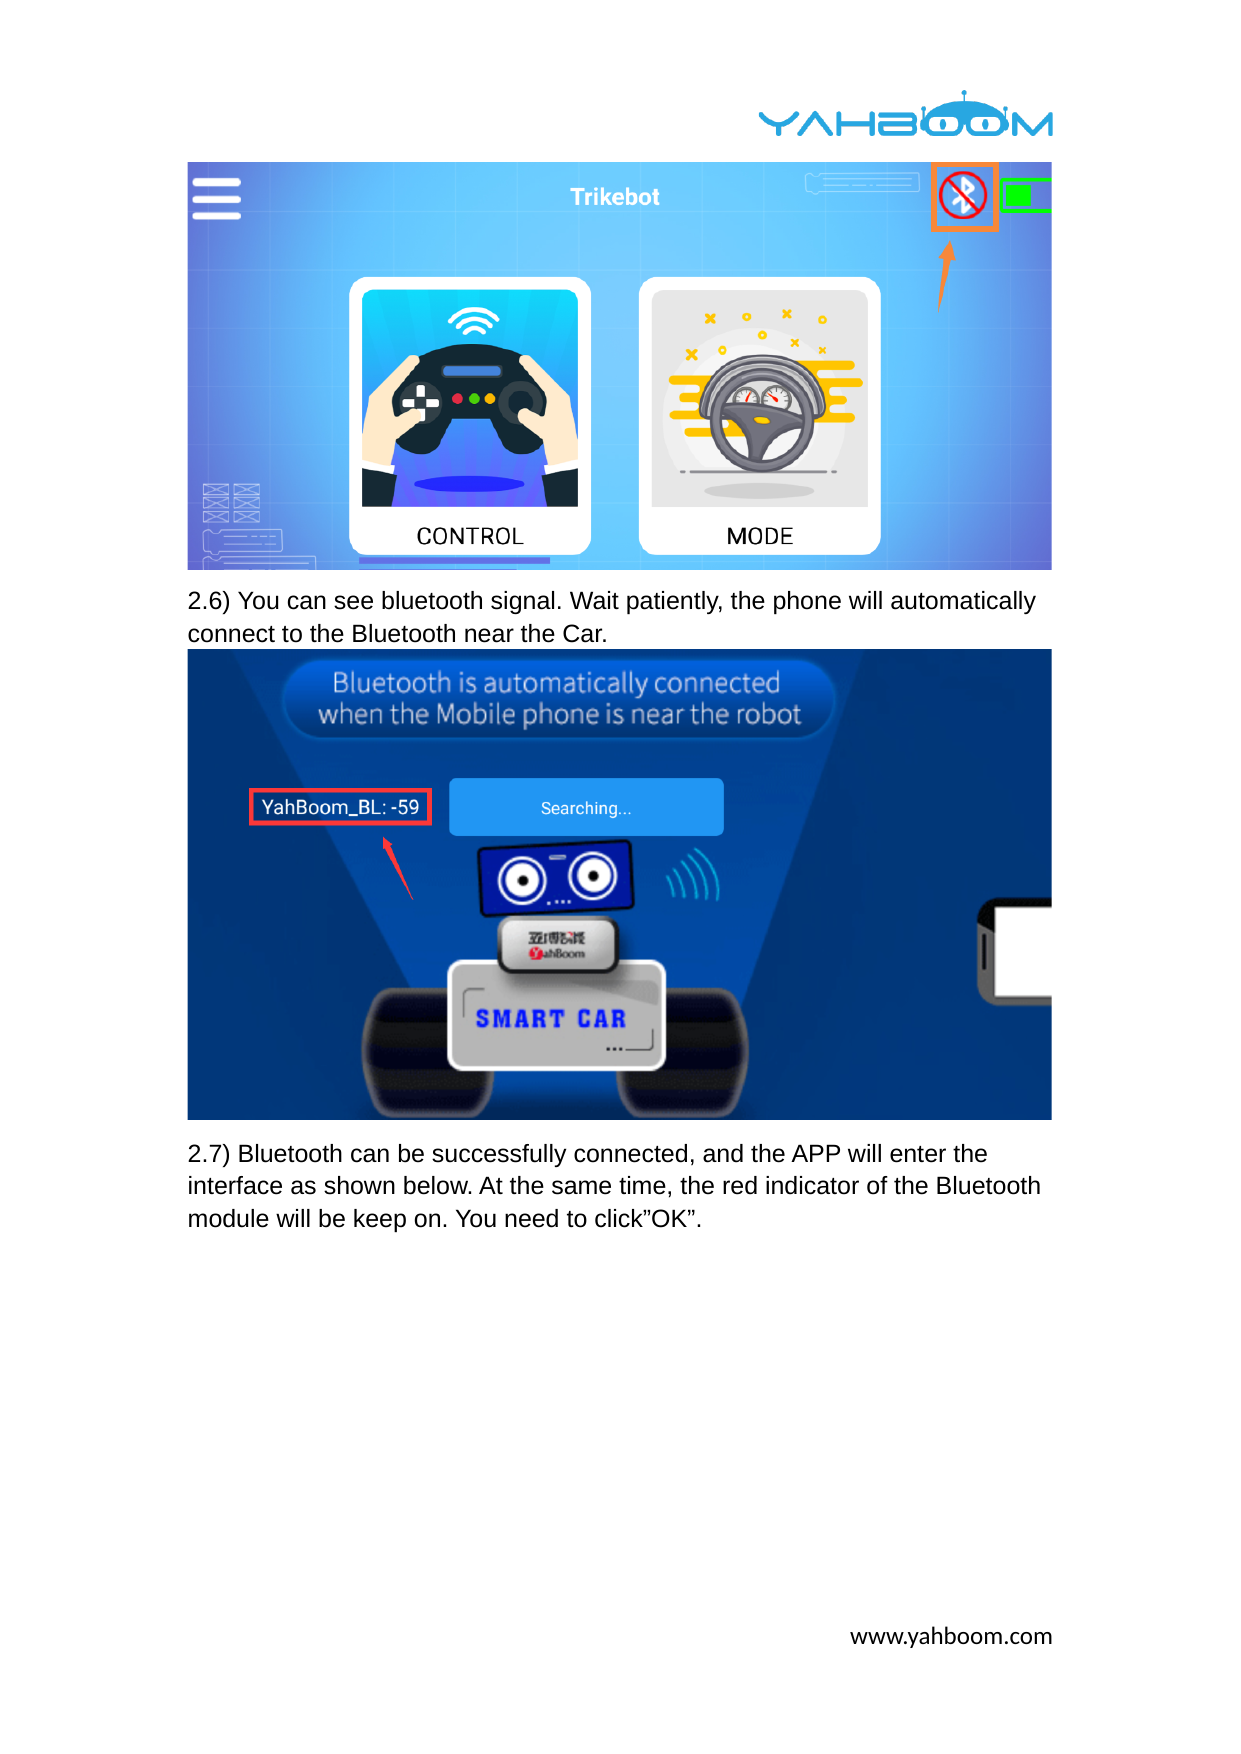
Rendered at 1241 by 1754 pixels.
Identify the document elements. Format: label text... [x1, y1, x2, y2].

picture [758, 90, 1053, 136]
list 2.6) You can see bluetooth signal. Wait patiently, the phone will automatically connect to the Bluetooth near the Car. [187, 584, 1053, 649]
picture [187, 649, 1052, 1120]
picture [187, 162, 1052, 570]
text 2.7) Bluetooth can be successfully connected, and the APP will enter the interface as shown below. At the same time, the red indicator of the Bluetooth module will be keep on. You need to click”OK”. [187, 1137, 1053, 1234]
